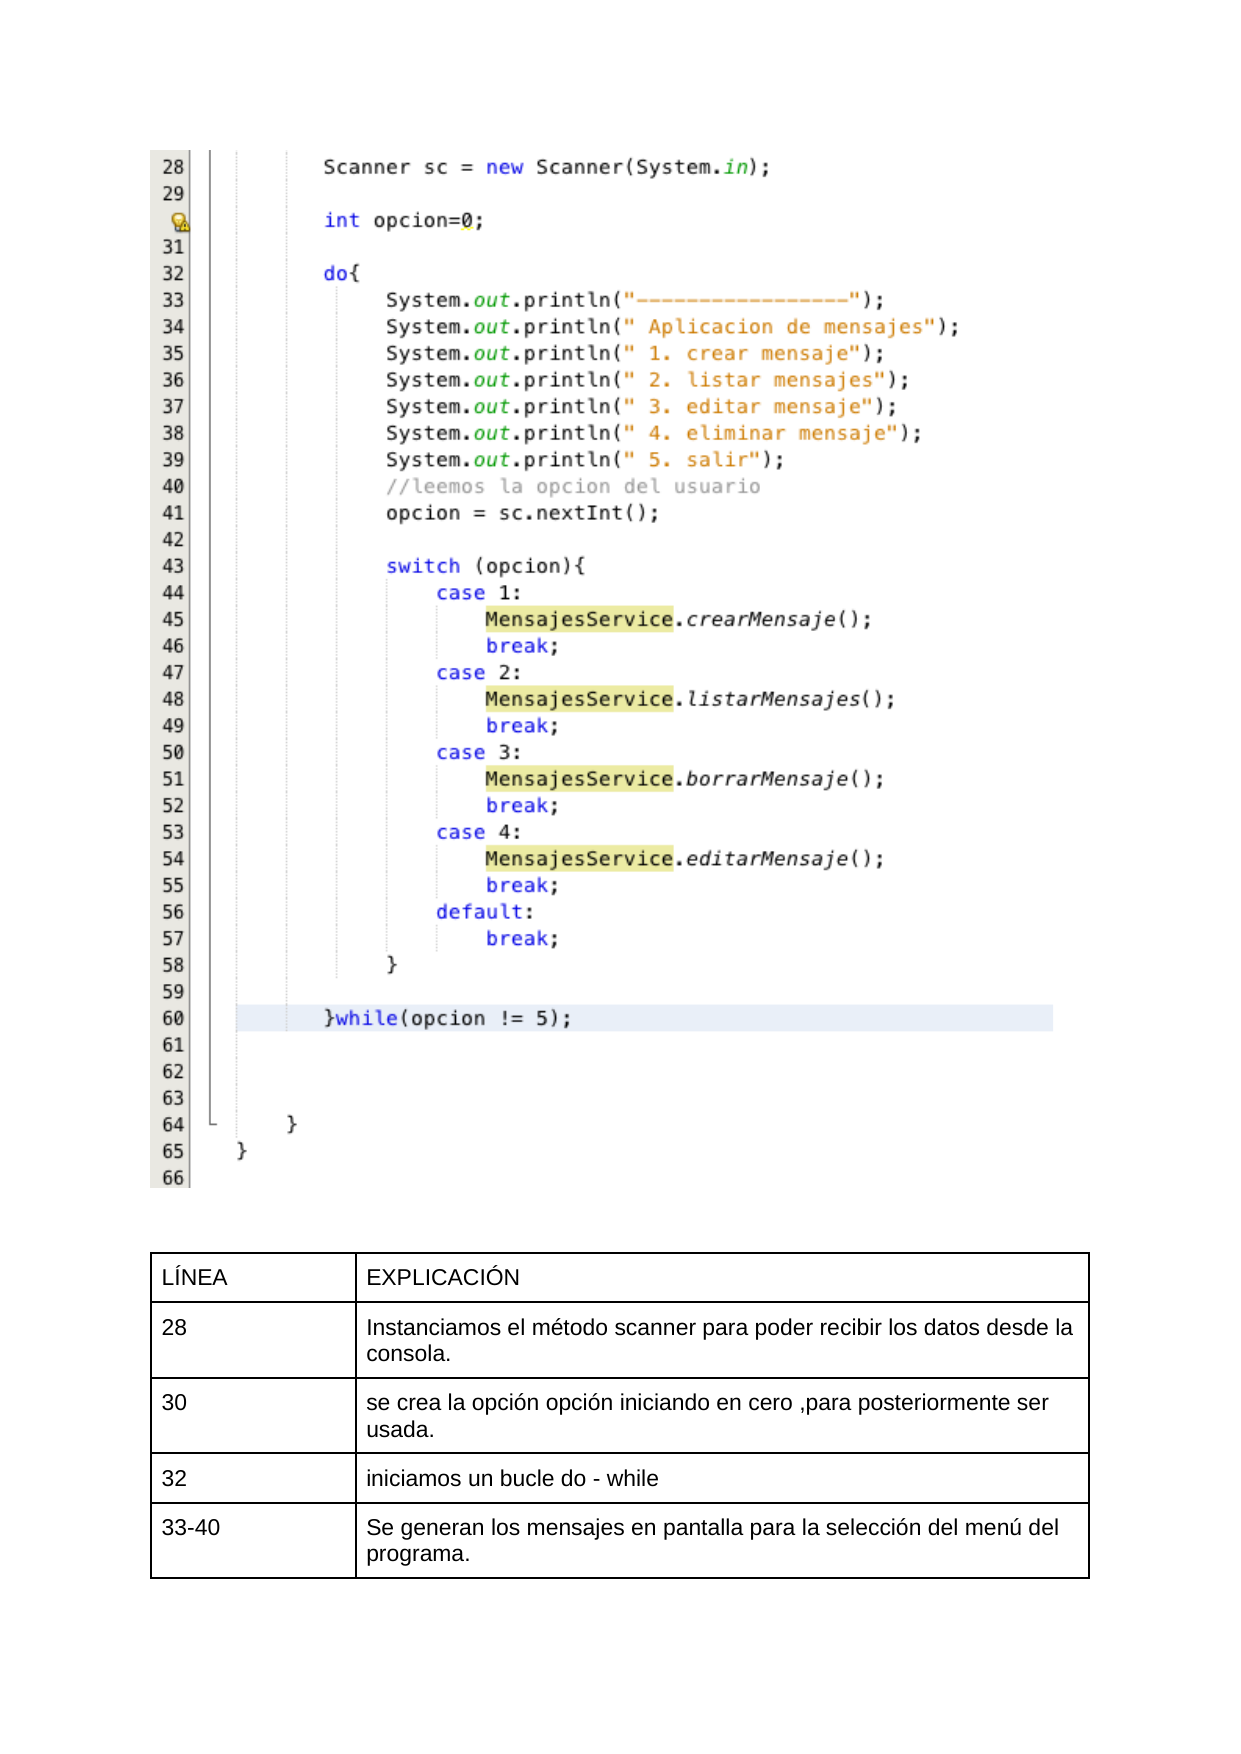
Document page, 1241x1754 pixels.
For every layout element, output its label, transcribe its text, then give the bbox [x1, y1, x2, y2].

table_cell Instanciamos el método scanner para poder recibir los datos desde la consola. [357, 1303, 1088, 1377]
table_header LÍNEA [152, 1254, 355, 1301]
picture [150, 150, 1054, 1188]
table_cell 33-40 [152, 1504, 355, 1577]
table_cell iniciamos un bucle do - while [357, 1454, 1088, 1502]
table_header EXPLICACIÓN [357, 1254, 1088, 1301]
table_cell se crea la opción opción iniciando en cero ,para posteriormente ser usada. [357, 1379, 1088, 1452]
table_cell Se generan los mensajes en pantalla para la selección del menú del programa. [357, 1504, 1088, 1577]
table_cell 28 [152, 1303, 355, 1377]
table_cell 30 [152, 1379, 355, 1452]
table_cell 32 [152, 1454, 355, 1502]
